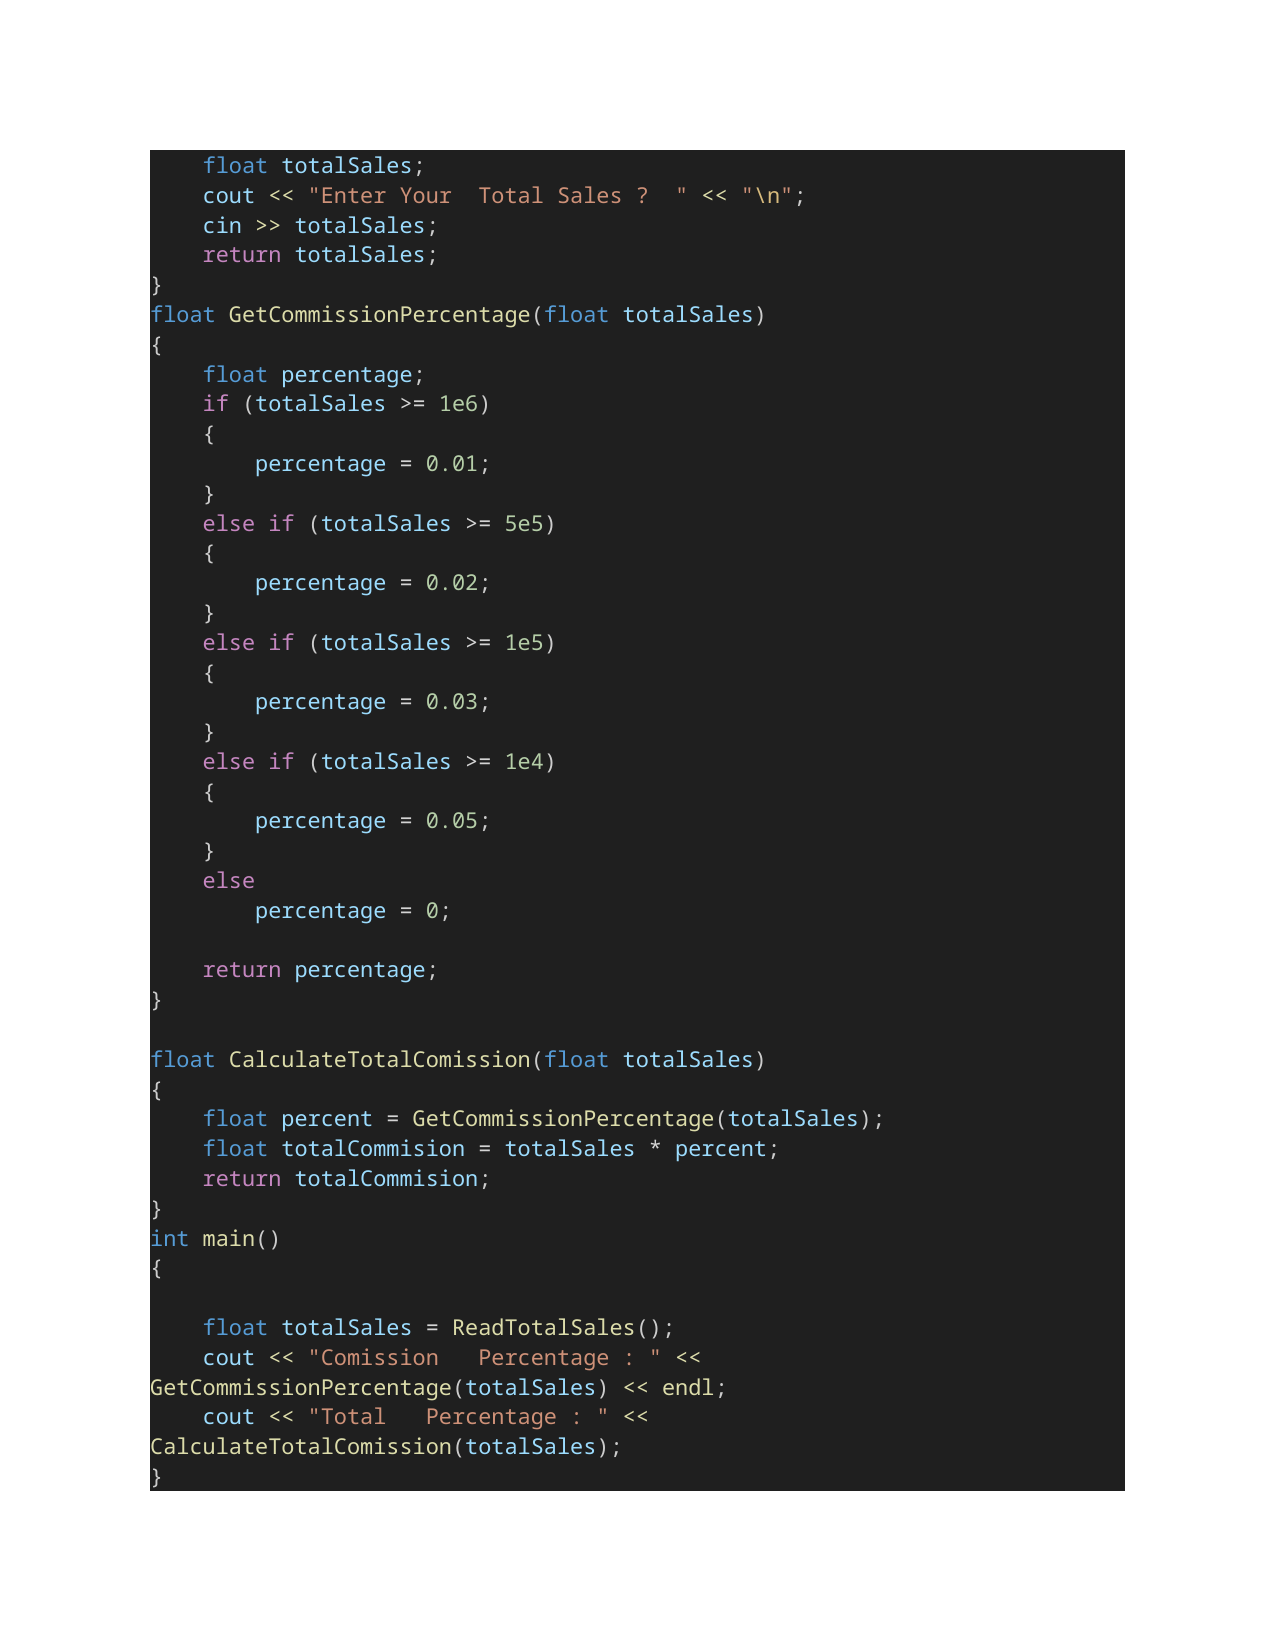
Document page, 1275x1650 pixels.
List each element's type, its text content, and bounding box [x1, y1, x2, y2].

text float totalSales; [150, 150, 1125, 180]
text { [150, 537, 1125, 567]
text else [150, 865, 1125, 895]
text percentage = 0.03; [150, 686, 1125, 716]
text { [150, 776, 1125, 805]
text percentage = 0.02; [150, 567, 1125, 597]
text } [150, 478, 1125, 507]
text cin >> totalSales; [150, 209, 1125, 239]
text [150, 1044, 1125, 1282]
text percentage = 0.01; [150, 448, 1125, 478]
text } [150, 716, 1125, 746]
text return percentage; [150, 954, 1125, 984]
text { [150, 418, 1125, 448]
text percentage = 0; [150, 895, 1125, 924]
text } [150, 984, 1125, 1014]
text return totalSales; [150, 239, 1125, 269]
text } [150, 269, 1125, 299]
text } [150, 835, 1125, 865]
text { [150, 329, 1125, 358]
text { [150, 656, 1125, 686]
text if (totalSales >= 1e6) [150, 388, 1125, 418]
text float GetCommissionPercentage(float totalSales) [150, 299, 1125, 329]
text } [150, 597, 1125, 627]
text else if (totalSales >= 1e4) [150, 746, 1125, 776]
text else if (totalSales >= 1e5) [150, 627, 1125, 656]
text else if (totalSales >= 5e5) [150, 507, 1125, 537]
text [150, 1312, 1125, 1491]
text percentage = 0.05; [150, 805, 1125, 835]
text cout << "Enter Your Total Sales ? " << "\n"; [150, 180, 1125, 209]
text float percentage; [150, 358, 1125, 388]
